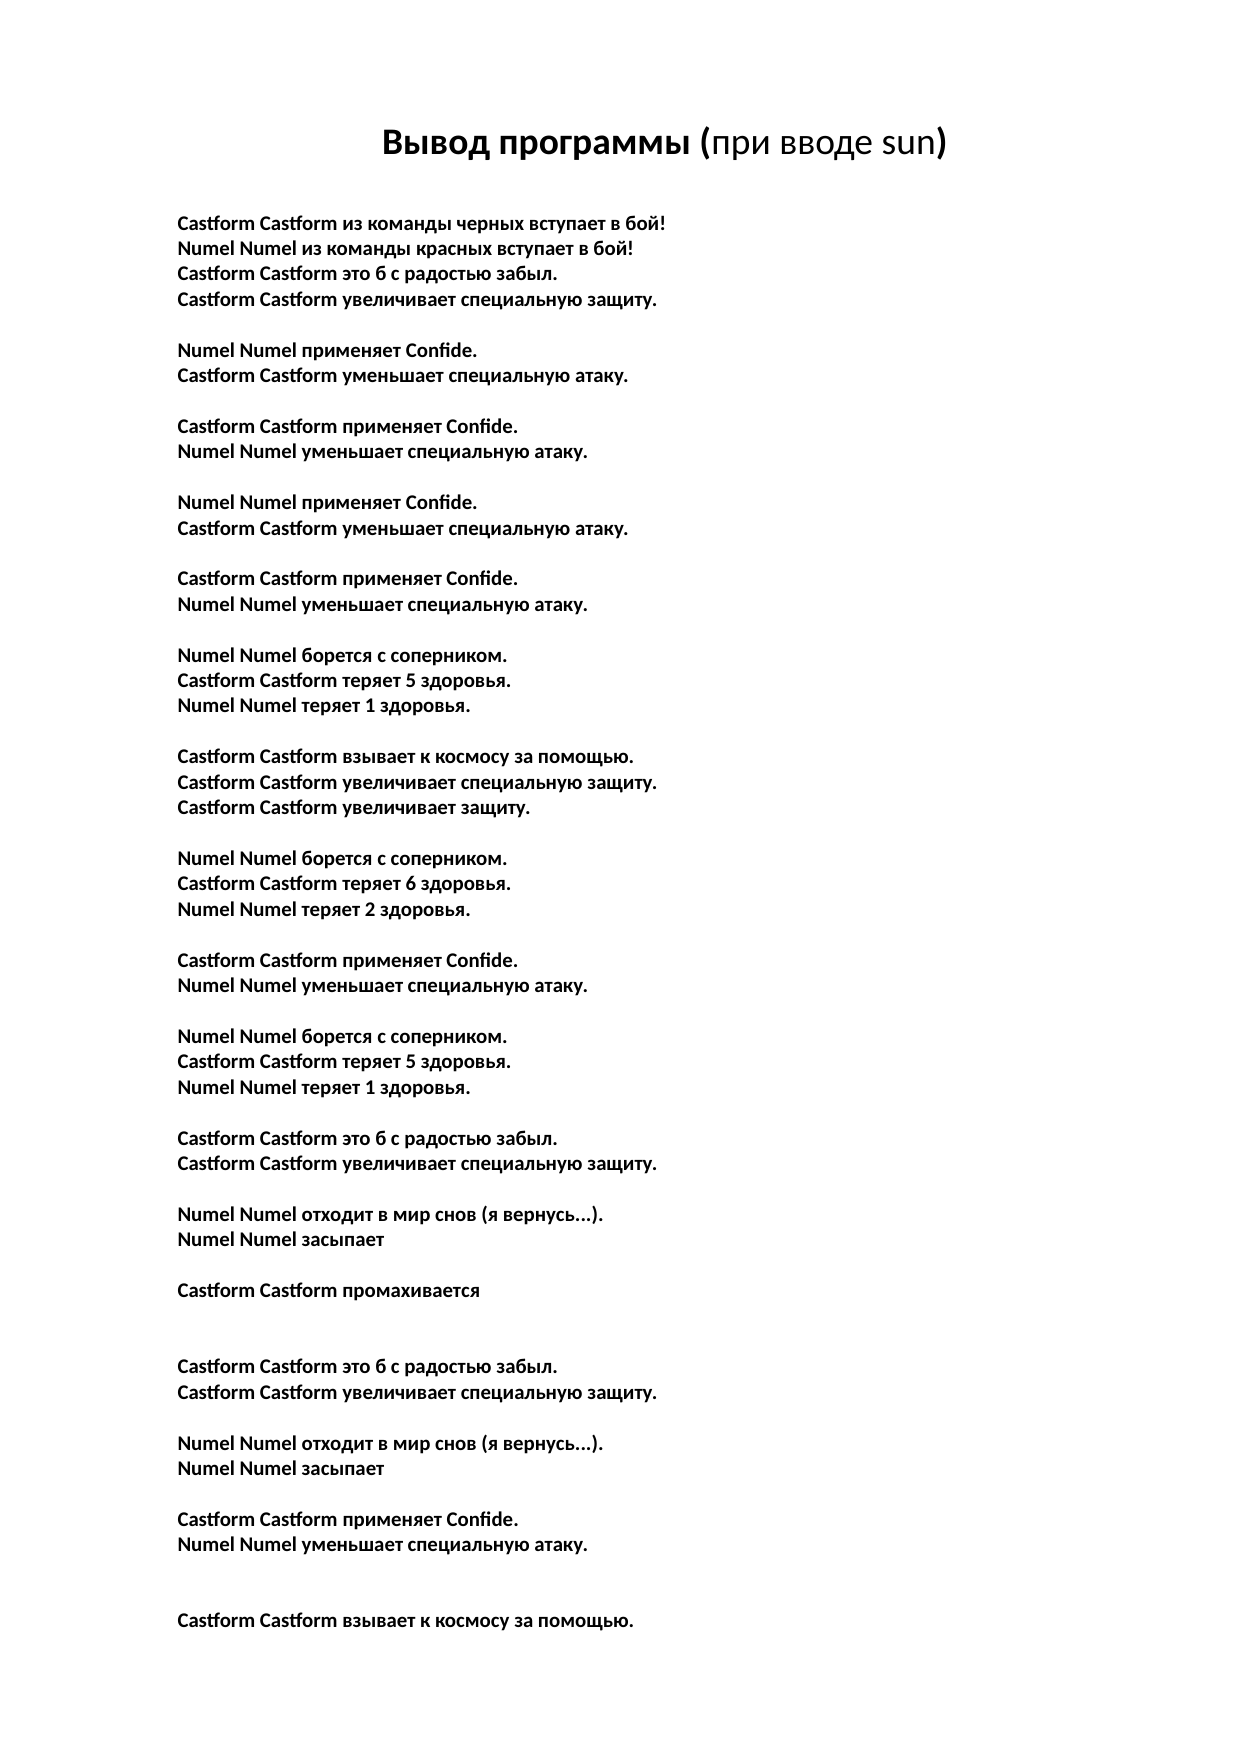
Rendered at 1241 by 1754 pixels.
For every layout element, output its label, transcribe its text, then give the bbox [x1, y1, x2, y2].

text Castform Castform теряет 5 здоровья. [177, 1048, 1152, 1074]
text Castform Castform применяет Confide. [177, 947, 1152, 972]
text Numel Numel уменьшает специальную атаку. [177, 972, 1152, 998]
text Castform Castform промахивается [177, 1277, 1152, 1303]
text Castform Castform это б с радостью забыл. [177, 261, 1152, 286]
text Numel Numel применяет Confide. [177, 489, 1152, 515]
text Numel Numel засыпает [177, 1226, 1152, 1252]
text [177, 1430, 1152, 1455]
text Numel Numel борется с соперником. [177, 642, 1152, 667]
text Numel Numel теряет 2 здоровья. [177, 896, 1152, 921]
text Numel Numel отходит в мир снов (я вернусь...). [177, 1201, 1152, 1226]
text Castform Castform увеличивает специальную защиту. [177, 769, 1152, 794]
text Castform Castform это б с радостью забыл. [177, 1125, 1152, 1150]
text Castform Castform увеличивает специальную защиту. [177, 1379, 1152, 1404]
text Castform Castform применяет Confide. [177, 413, 1152, 438]
text Numel Numel теряет 1 здоровья. [177, 1074, 1152, 1099]
text Castform Castform увеличивает специальную защиту. [177, 1150, 1152, 1176]
text Numel Numel теряет 1 здоровья. [177, 693, 1152, 718]
text Numel Numel засыпает [177, 1455, 1152, 1481]
text Numel Numel уменьшает специальную атаку. [177, 438, 1152, 464]
text Numel Numel из команды красных вступает в бой! [177, 235, 1152, 261]
text Castform Castform взывает к космосу за помощью. [177, 1608, 1152, 1633]
text Castform Castform это б с радостью забыл. [177, 1353, 1152, 1379]
text Castform Castform теряет 6 здоровья. [177, 871, 1152, 896]
text Numel Numel применяет Confide. [177, 337, 1152, 362]
text Castform Castform уменьшает специальную атаку. [177, 515, 1152, 540]
text Numel Numel борется с соперником. [177, 845, 1152, 871]
text Castform Castform из команды черных вступает в бой! [177, 210, 1152, 235]
text Castform Castform увеличивает защиту. [177, 794, 1152, 820]
text Numel Numel борется с соперником. [177, 1023, 1152, 1048]
text Numel Numel уменьшает специальную атаку. [177, 591, 1152, 616]
text Castform Castform теряет 5 здоровья. [177, 667, 1152, 693]
text Вывод программы (при вводе sun) [177, 118, 1152, 164]
text Castform Castform увеличивает специальную защиту. [177, 286, 1152, 311]
text Castform Castform уменьшает специальную атаку. [177, 362, 1152, 388]
text Castform Castform применяет Confide. [177, 1506, 1152, 1531]
text Numel Numel уменьшает специальную атаку. [177, 1531, 1152, 1557]
text Castform Castform взывает к космосу за помощью. [177, 743, 1152, 769]
text Castform Castform применяет Confide. [177, 566, 1152, 591]
